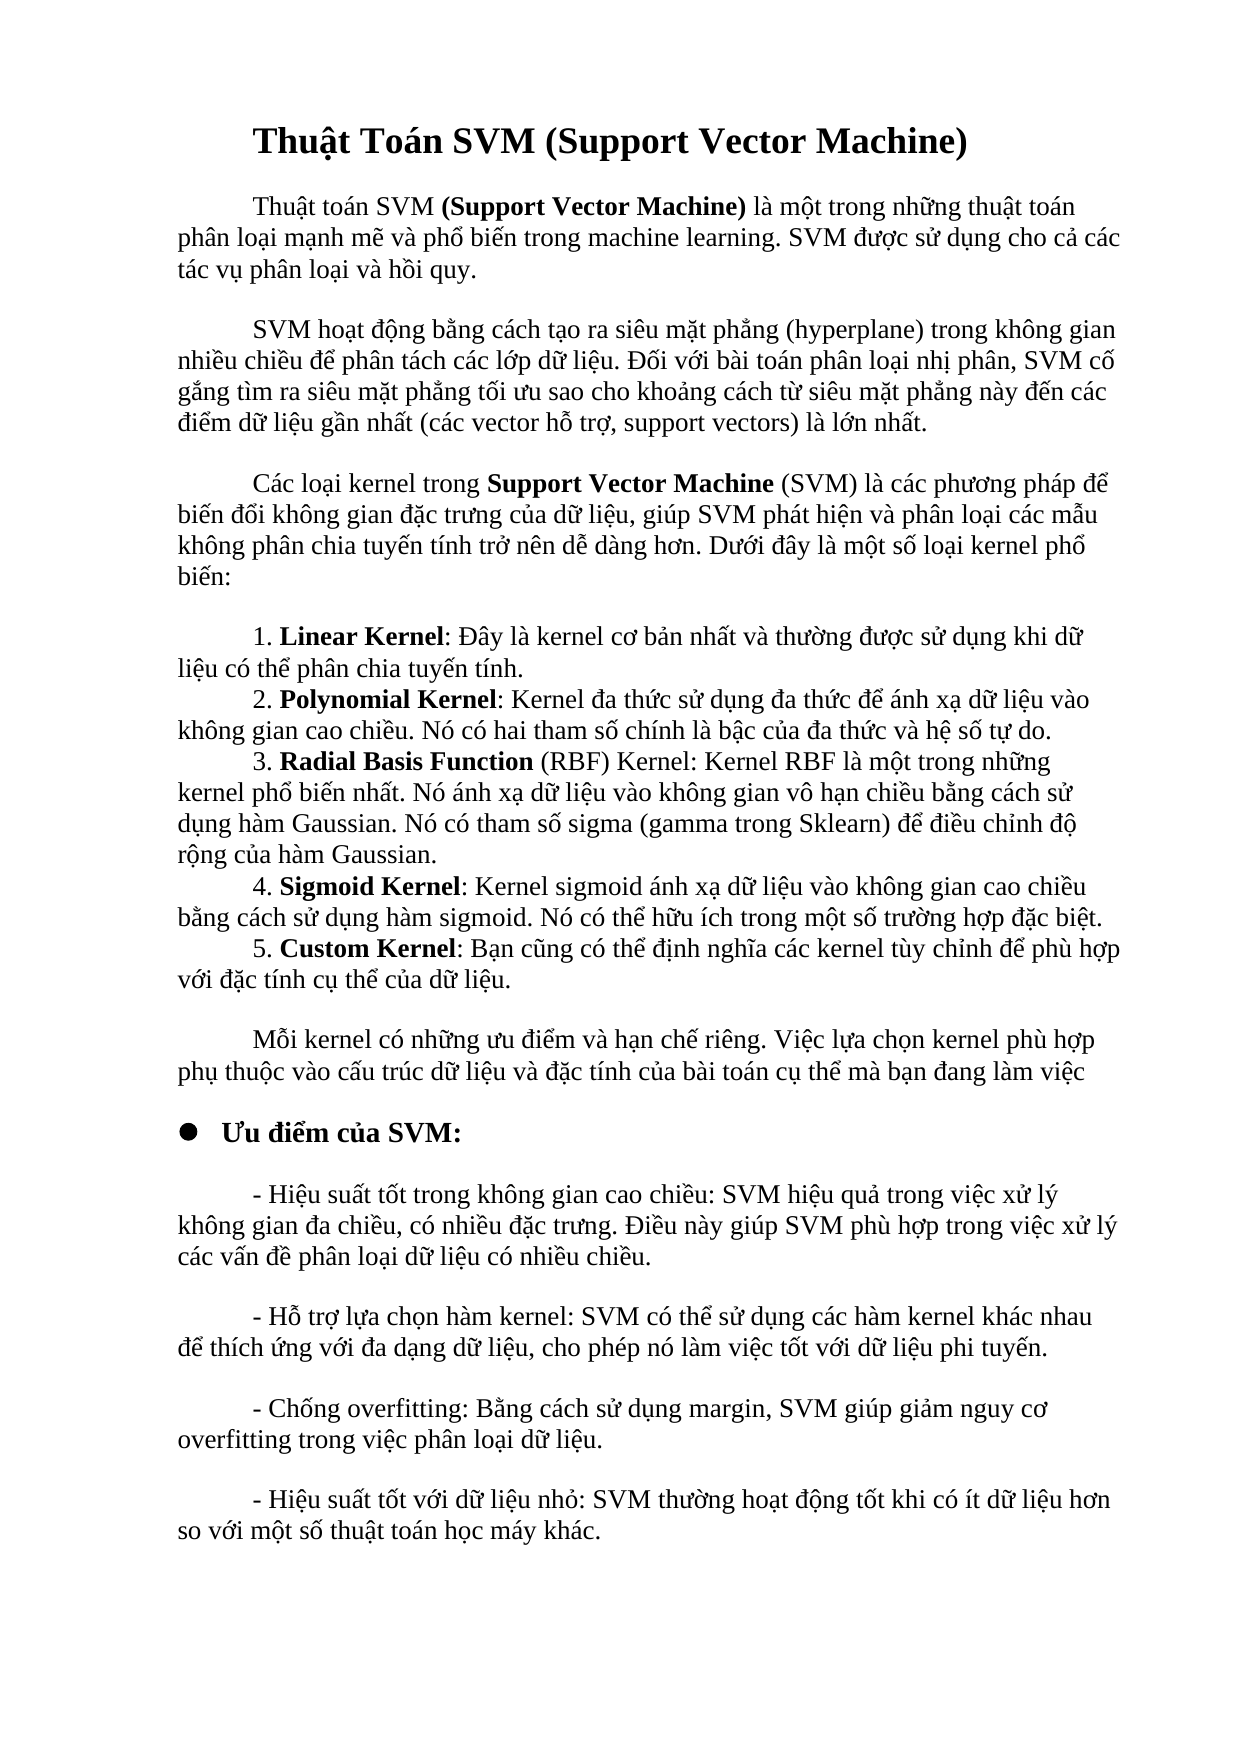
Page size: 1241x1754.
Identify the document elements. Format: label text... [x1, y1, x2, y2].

text Thuật Toán SVM (Support Vector Machine) [177, 118, 1122, 161]
list Polynomial Kernel: Kernel đa thức sử dụng đa thức để ánh xạ dữ liệu vào không gian cao chiều. Nó có hai tham số chính là bậc của đa thức và hệ số tự do. [177, 712, 1122, 774]
list Custom Kernel: Bạn cũng có thể định nghĩa các kernel tùy chỉnh để phù hợp với đặc tính cụ thể của dữ liệu. [177, 1049, 1122, 1111]
text - Chống overfitting: Bằng cách sử dụng margin, SVM giúp giảm nguy cơ overfitting trong việc phân loại dữ liệu. [177, 1508, 1122, 1571]
list Ưu điểm của SVM: [177, 1232, 1122, 1265]
list Radial Basis Function (RBF) Kernel: Kernel RBF là một trong những kernel phổ biến nhất. Nó ánh xạ dữ liệu vào không gian vô hạn chiều bằng cách sử dụng hàm Gaussian. Nó có tham số sigma (gamma trong Sklearn) để điều chỉnh độ rộng của hàm Gaussian. [177, 803, 1122, 928]
list Linear Kernel: Đây là kernel cơ bản nhất và thường được sử dụng khi dữ liệu có thể phân chia tuyến tính. [177, 621, 1122, 683]
text - Hiệu suất tốt trong không gian cao chiều: SVM hiệu quả trong việc xử lý không gian đa chiều, có nhiều đặc trưng. Điều này giúp SVM phù hợp trong việc xử lý các vấn đề phân loại dữ liệu có nhiều chiều. [177, 1294, 1122, 1388]
text SVM hoạt động bằng cách tạo ra siêu mặt phẳng (hyperplane) trong không gian nhiều chiều để phân tách các lớp dữ liệu. Đối với bài toán phân loại nhị phân, SVM cố gắng tìm ra siêu mặt phẳng tối ưu sao cho khoảng cách từ siêu mặt phẳng này đến các điểm dữ liệu gần nhất (các vector hỗ trợ, support vectors) là lớn nhất. [177, 313, 1122, 438]
text Mỗi kernel có những ưu điểm và hạn chế riêng. Việc lựa chọn kernel phù hợp phụ thuộc vào cấu trúc dữ liệu và đặc tính của bài toán cụ thể mà bạn đang làm việc [177, 1140, 1122, 1202]
text Các loại kernel trong Support Vector Machine (SVM) là các phương pháp để biến đổi không gian đặc trưng của dữ liệu, giúp SVM phát hiện và phân loại các mẫu không phân chia tuyến tính trở nên dễ dàng hơn. Dưới đây là một số loại kernel phổ biến: [177, 467, 1122, 591]
text - Hỗ trợ lựa chọn hàm kernel: SVM có thể sử dụng các hàm kernel khác nhau để thích ứng với đa dạng dữ liệu, cho phép nó làm việc tốt với dữ liệu phi tuyến. [177, 1417, 1122, 1479]
text Thuật toán SVM (Support Vector Machine) là một trong những thuật toán phân loại mạnh mẽ và phổ biến trong machine learning. SVM được sử dụng cho cả các tác vụ phân loại và hồi quy. [177, 190, 1122, 284]
list Sigmoid Kernel: Kernel sigmoid ánh xạ dữ liệu vào không gian cao chiều bằng cách sử dụng hàm sigmoid. Nó có thể hữu ích trong một số trường hợp đặc biệt. [177, 957, 1122, 1019]
